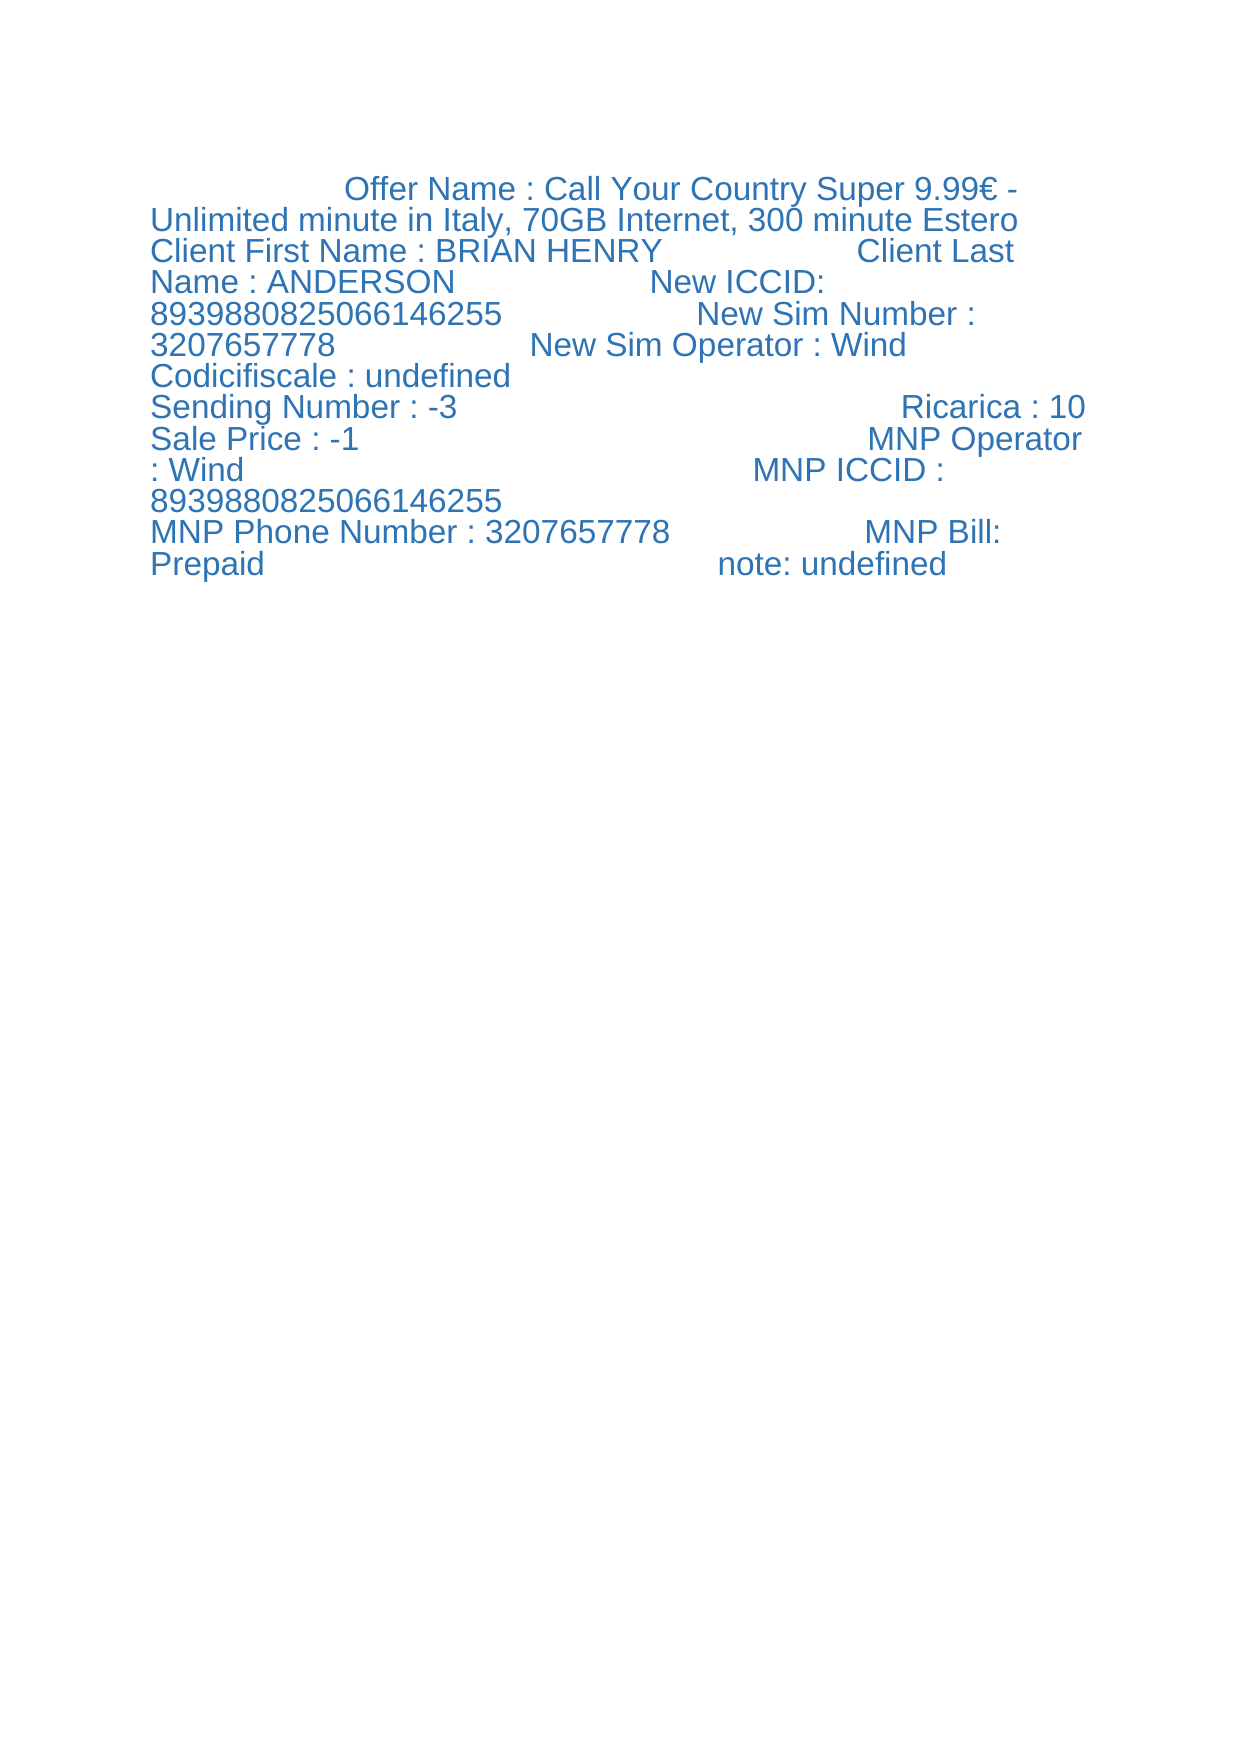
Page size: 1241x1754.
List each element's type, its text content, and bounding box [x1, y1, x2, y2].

subtitle Offer Name : Call Your Country Super 9.99€ -Unlimited minute in Italy, 70GB Internet, 300 minute Estero Client First Name : BRIAN HENRY Client Last Name : ANDERSON New ICCID: 8939880825066146255 New Sim Number : 3207657778 New Sim Operator : Wind Codicifiscale : undefined Sending Number : -3 Ricarica : 10 Sale Price : -1 MNP Operator : Wind MNP ICCID : 8939880825066146255 MNP Phone Number : 3207657778 MNP Bill: Prepaid note: undefined [150, 175, 1090, 581]
